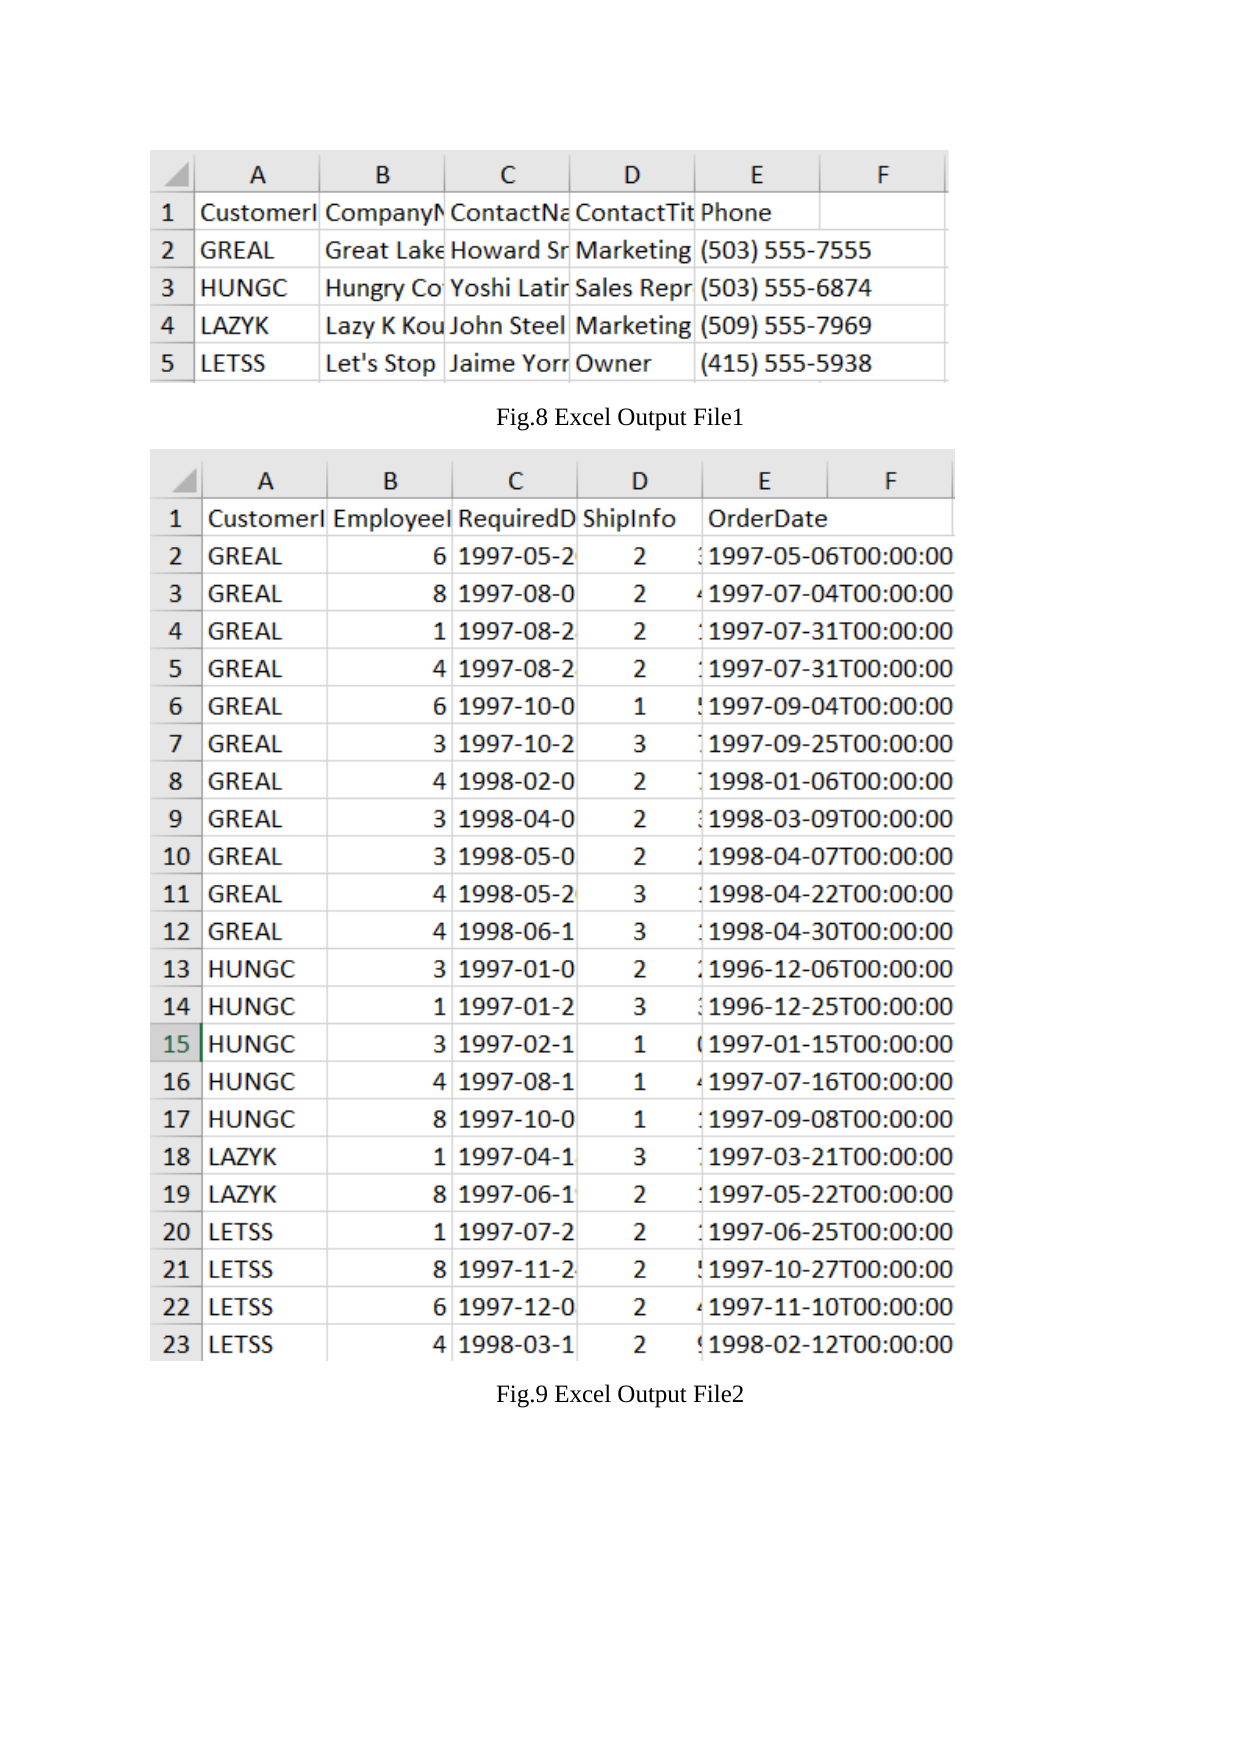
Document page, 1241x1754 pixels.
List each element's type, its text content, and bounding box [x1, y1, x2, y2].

text Fig.8 Excel Output File1 [150, 402, 1090, 430]
picture [150, 150, 949, 383]
picture [150, 449, 955, 1361]
text Fig.9 Excel Output File2 [150, 1379, 1090, 1408]
